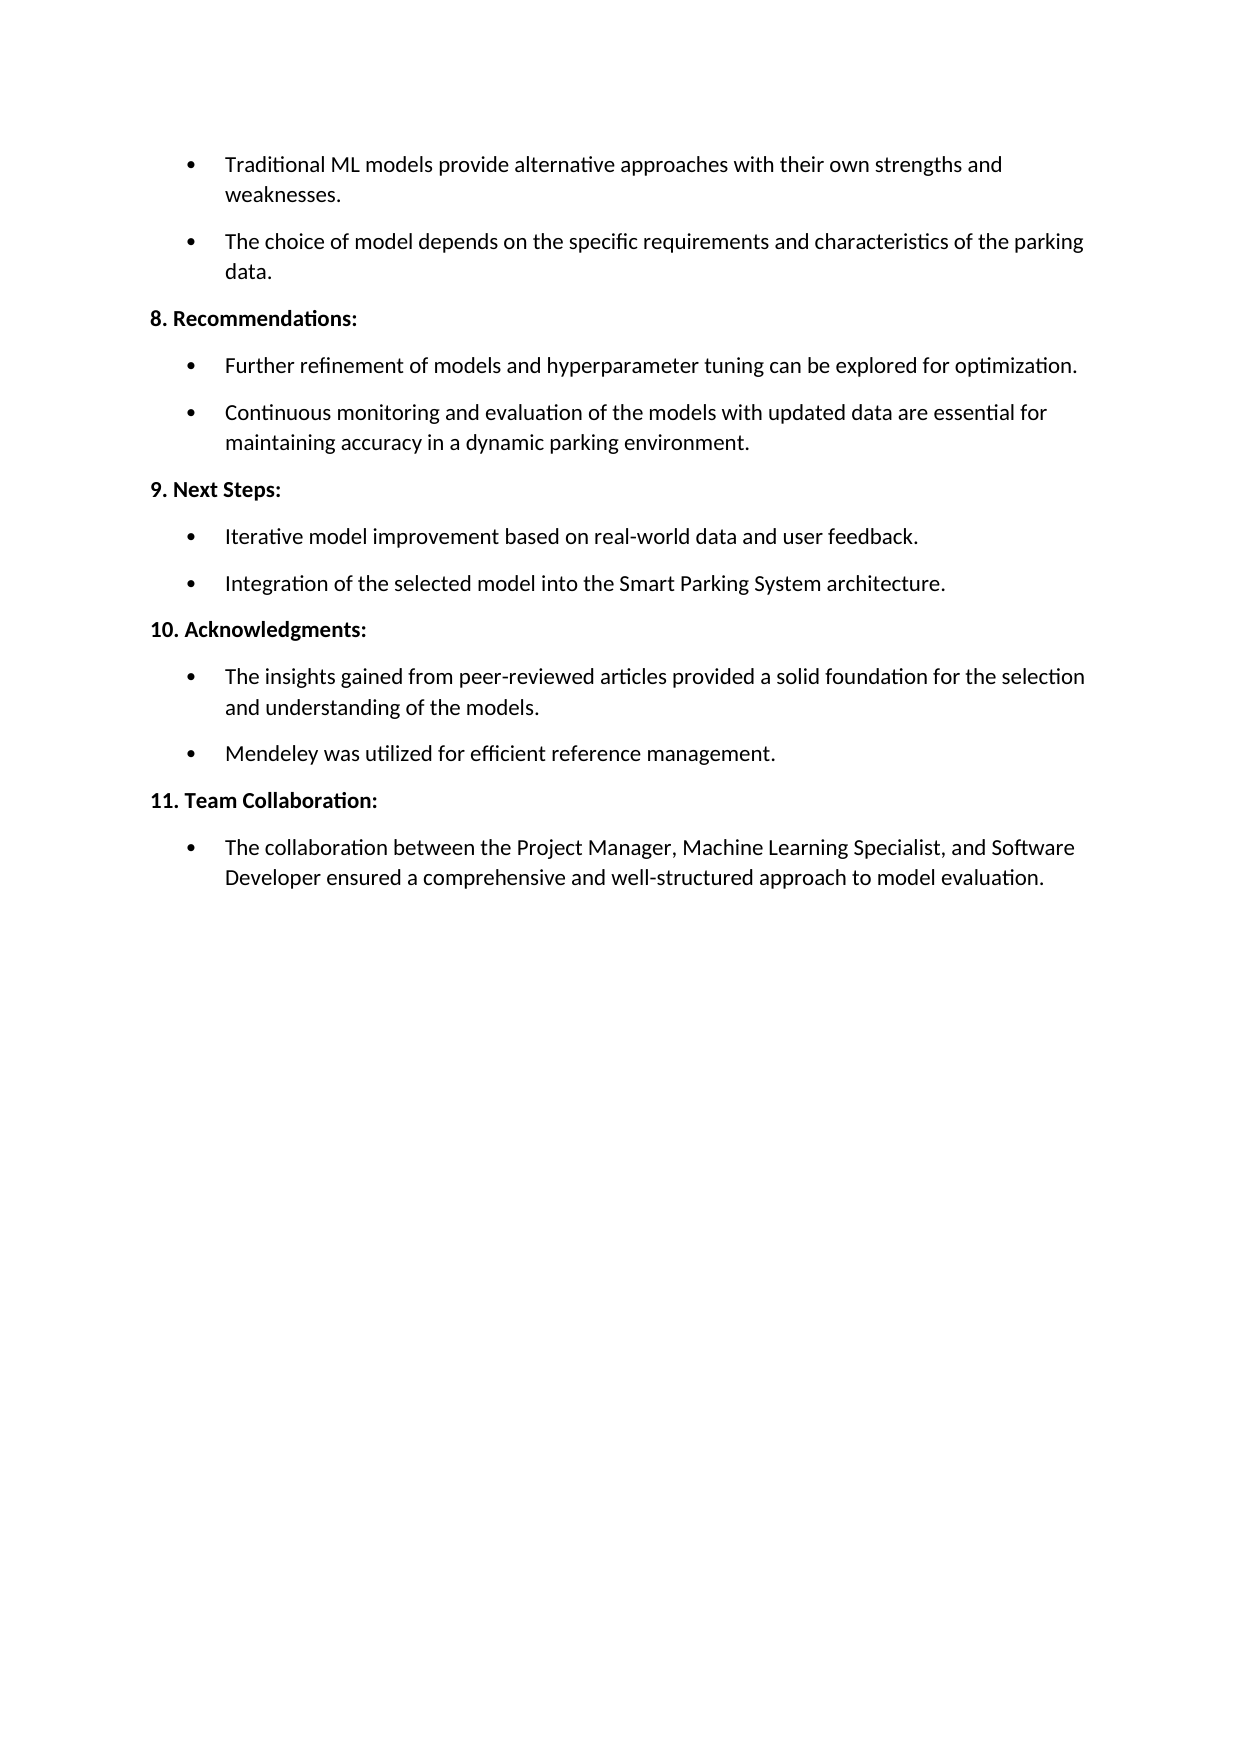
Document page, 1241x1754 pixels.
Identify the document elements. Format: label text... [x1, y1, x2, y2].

text 10. Acknowledgments: [150, 616, 1090, 644]
list Traditional ML models provide alternative approaches with their own strengths and weaknesses. [187, 150, 1090, 208]
list Integration of the selected model into the Smart Parking System architecture. [187, 569, 1090, 597]
text 8. Recommendations: [150, 304, 1090, 332]
list The insights gained from peer-reviewed articles provided a solid foundation for the selection and understanding of the models. [187, 662, 1090, 721]
list The choice of model depends on the specific requirements and characteristics of the parking data. [187, 227, 1090, 285]
text 9. Next Steps: [150, 475, 1090, 503]
list Continuous monitoring and evaluation of the models with updated data are essential for maintaining accuracy in a dynamic parking environment. [187, 398, 1090, 456]
list Further refinement of models and hyperparameter tuning can be explored for optimization. [187, 351, 1090, 379]
list The collaboration between the Project Manager, Machine Learning Specialist, and Software Developer ensured a comprehensive and well-structured approach to model evaluation. [187, 833, 1090, 892]
list Mendeley was utilized for efficient reference management. [187, 739, 1090, 768]
text 11. Team Collaboration: [150, 786, 1090, 814]
list Iterative model improvement based on real-world data and user feedback. [187, 522, 1090, 550]
